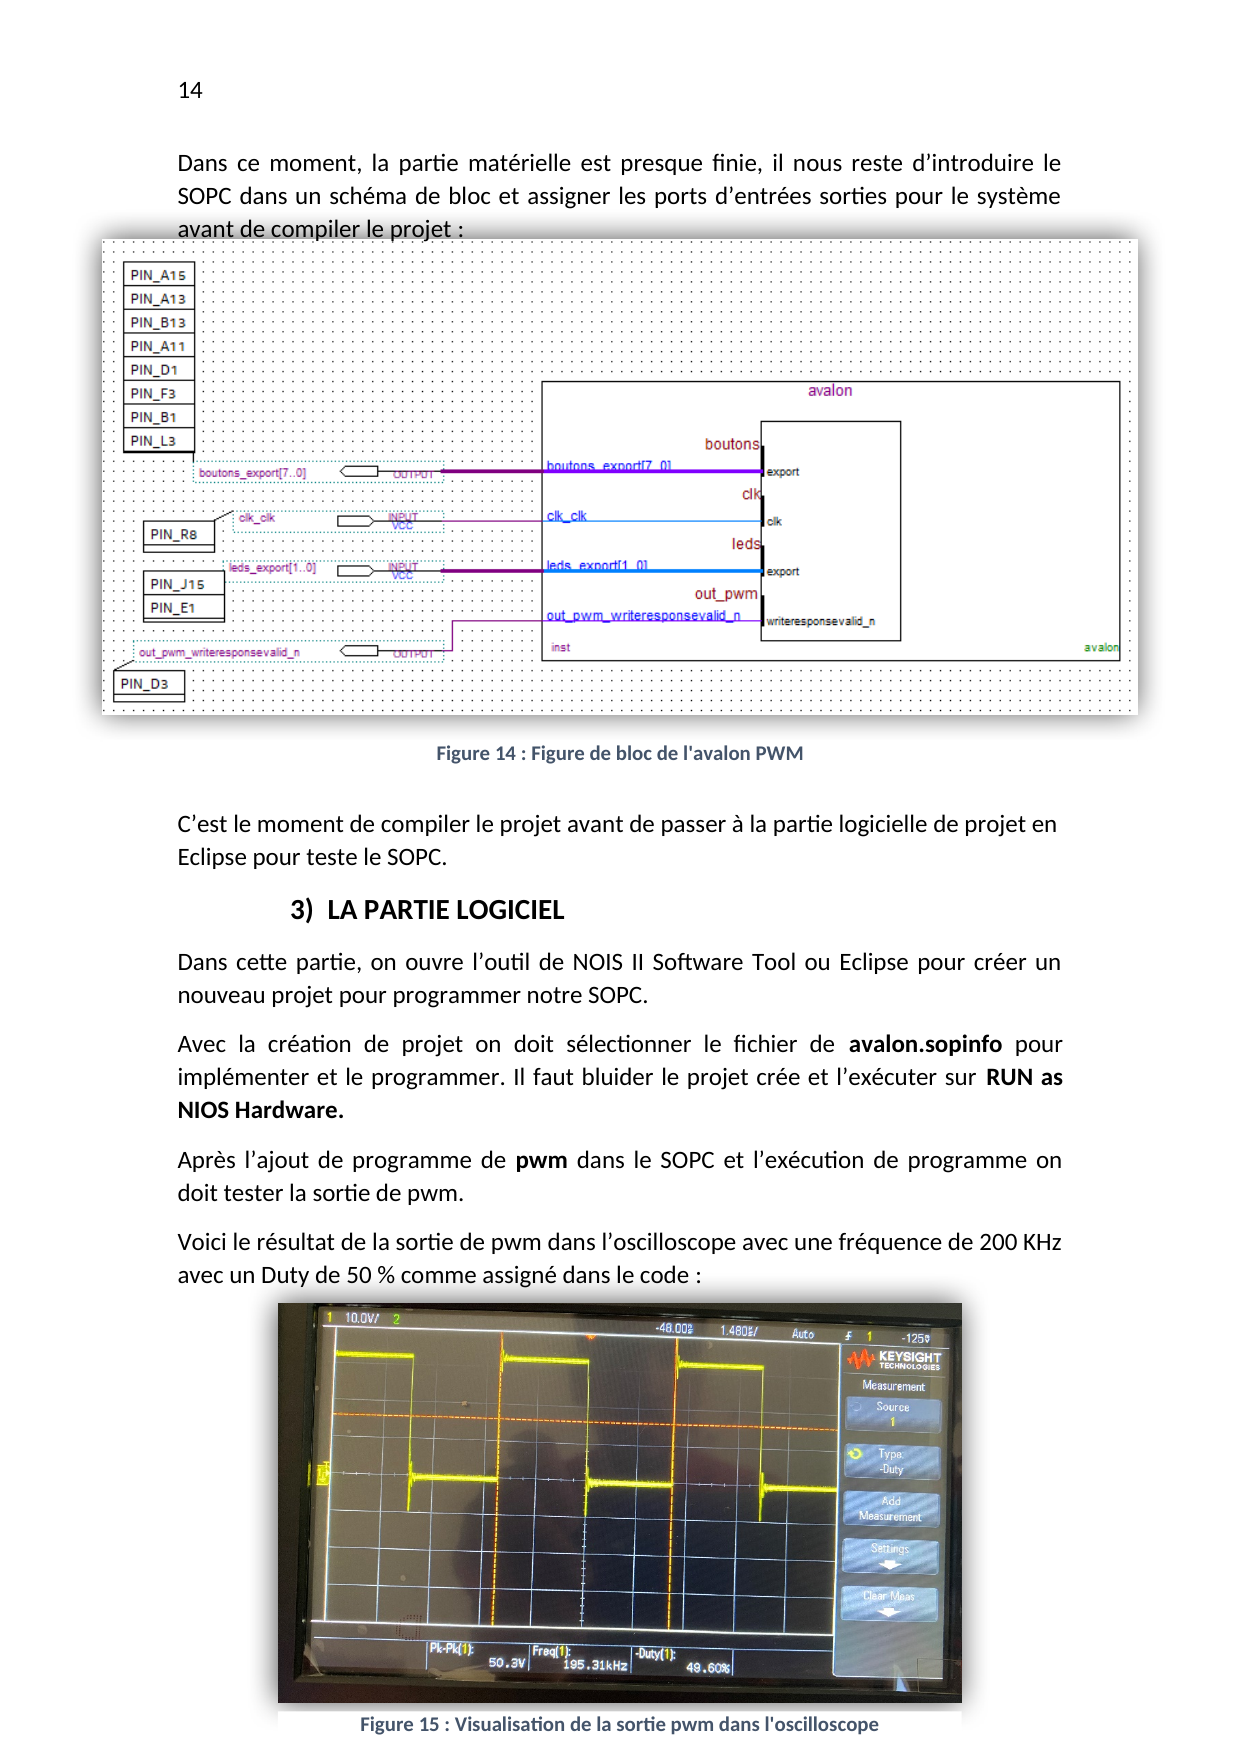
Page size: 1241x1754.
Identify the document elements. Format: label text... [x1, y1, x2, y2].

text Dans cette partie, on ouvre l’outil de NOIS II Software Tool ou Eclipse pour créer un nouveau projet pour programmer notre SOPC. [177, 946, 1063, 1009]
list LA PARTIE LOGICIEL [290, 891, 1063, 927]
text Avec la création de projet on doit sélectionner le fichier de avalon.sopinfo pour implémenter et le programmer. Il faut bluider le projet crée et l’exécuter sur RUN as NIOS Hardware. [177, 1028, 1063, 1125]
picture [278, 1303, 962, 1703]
picture [102, 239, 1138, 715]
text Dans ce moment, la partie matérielle est presque finie, il nous reste d’introduire le SOPC dans un schéma de bloc et assigner les ports d’entrées sorties pour le système avant de compiler le projet : [177, 148, 1063, 244]
text C’est le moment de compiler le projet avant de passer à la partie logicielle de projet en Eclipse pour teste le SOPC. [177, 808, 1063, 872]
text Voici le résultat de la sortie de pwm dans l’oscilloscope avec une fréquence de 200 KHz avec un Duty de 50 % comme assigné dans le code : [177, 1226, 1063, 1290]
text Après l’ajout de programme de pwm dans le SOPC et l’exécution de programme on doit tester la sortie de pwm. [177, 1144, 1063, 1207]
